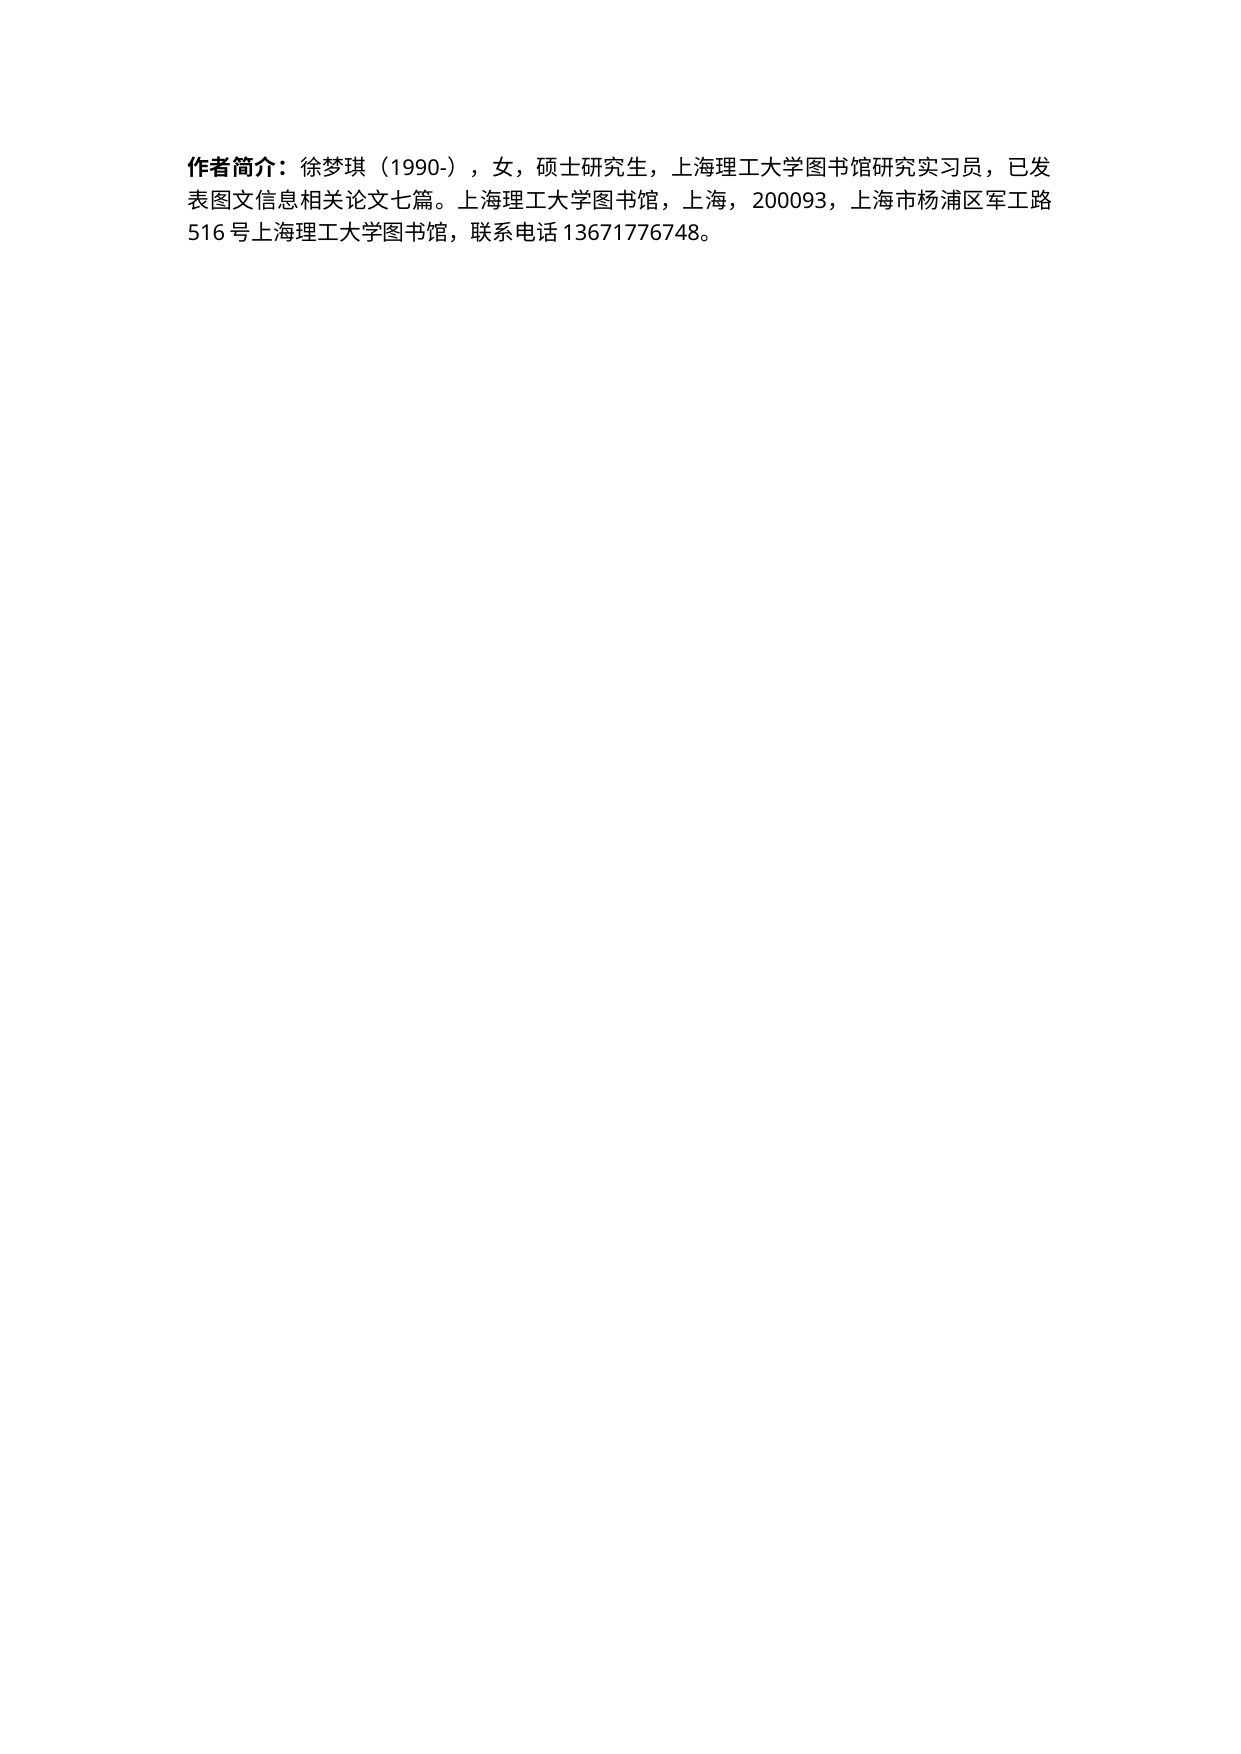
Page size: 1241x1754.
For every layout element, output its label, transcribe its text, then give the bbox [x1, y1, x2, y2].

list 作者简介：徐梦琪（1990-），女，硕士研究生，上海理工大学图书馆研究实习员，已发表图文信息相关论文七篇。上海理工大学图书馆，上海，200093，上海市杨浦区军工路516号上海理工大学图书馆，联系电话13671776748。 [187, 150, 1053, 247]
